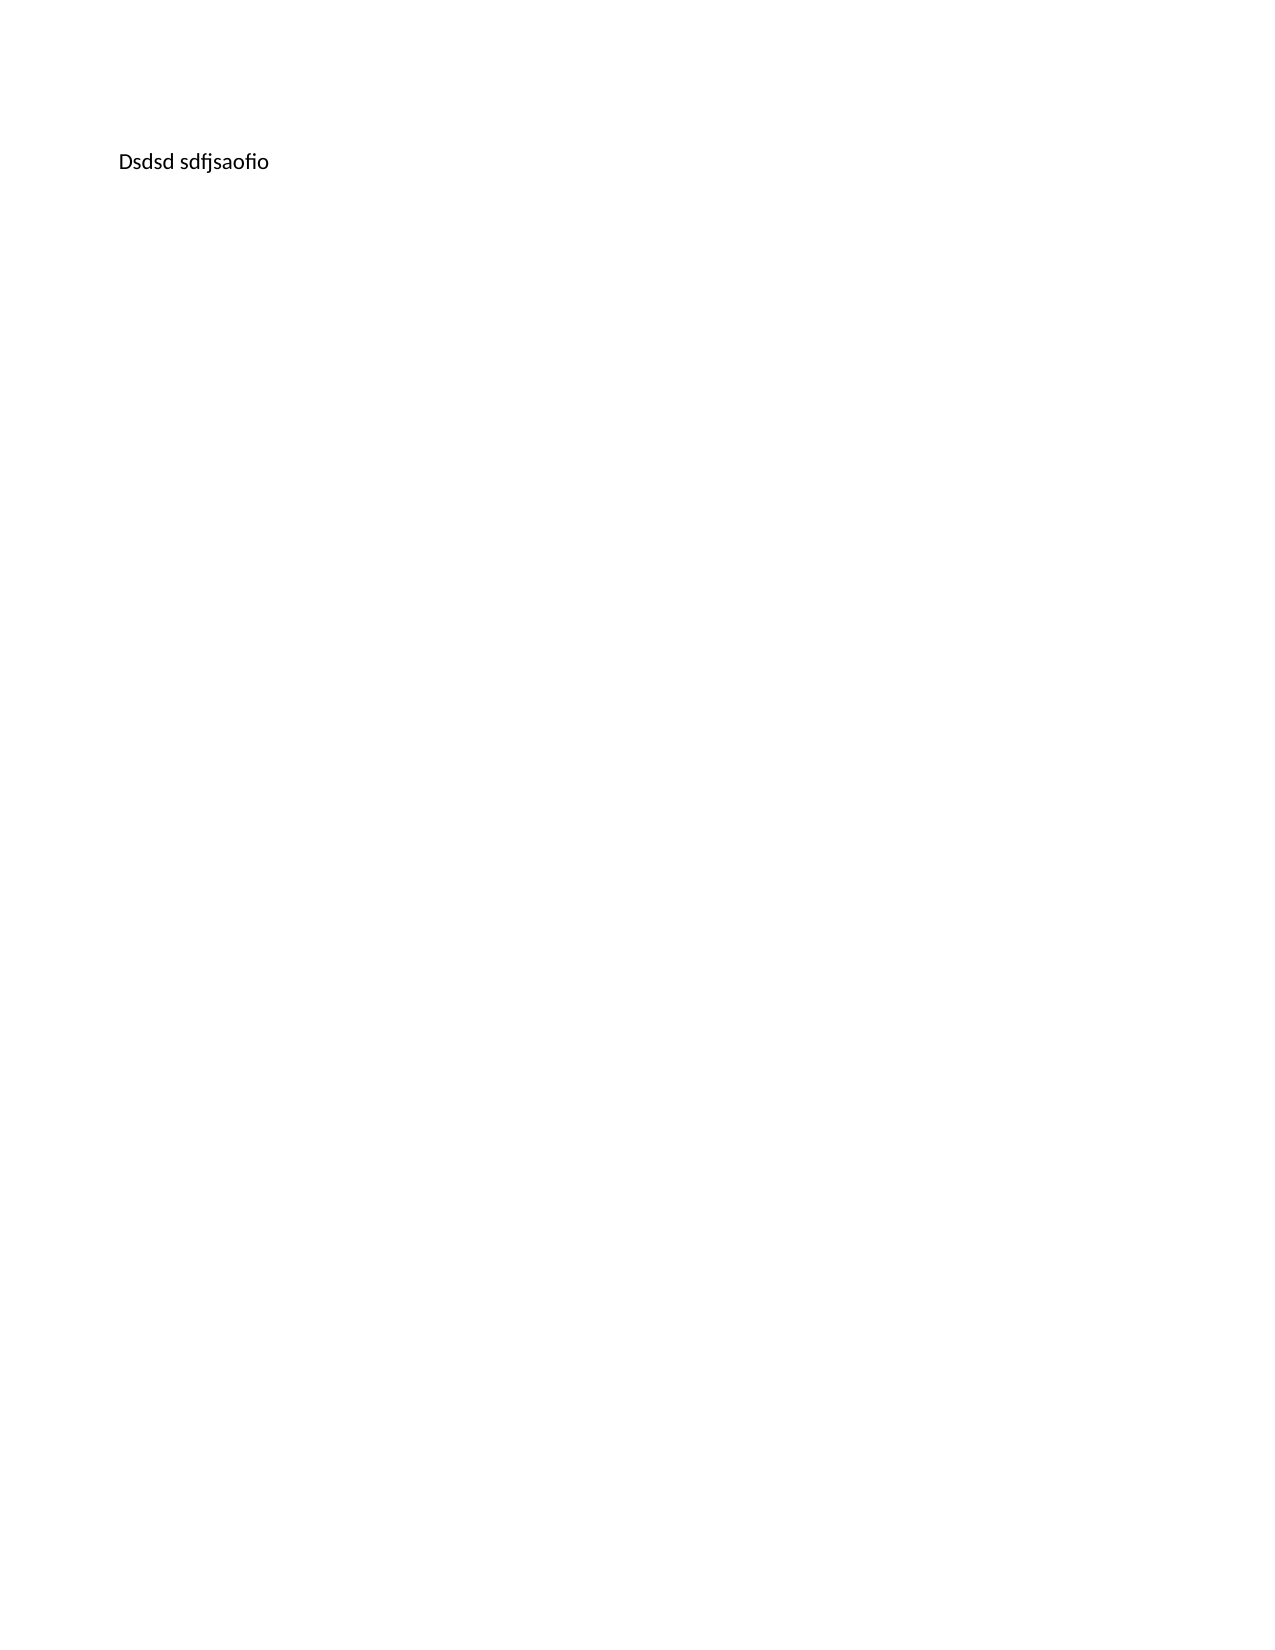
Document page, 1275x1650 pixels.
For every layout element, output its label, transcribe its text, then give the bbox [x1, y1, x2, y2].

text Dsdsd sdfjsaofio [118, 147, 1156, 175]
